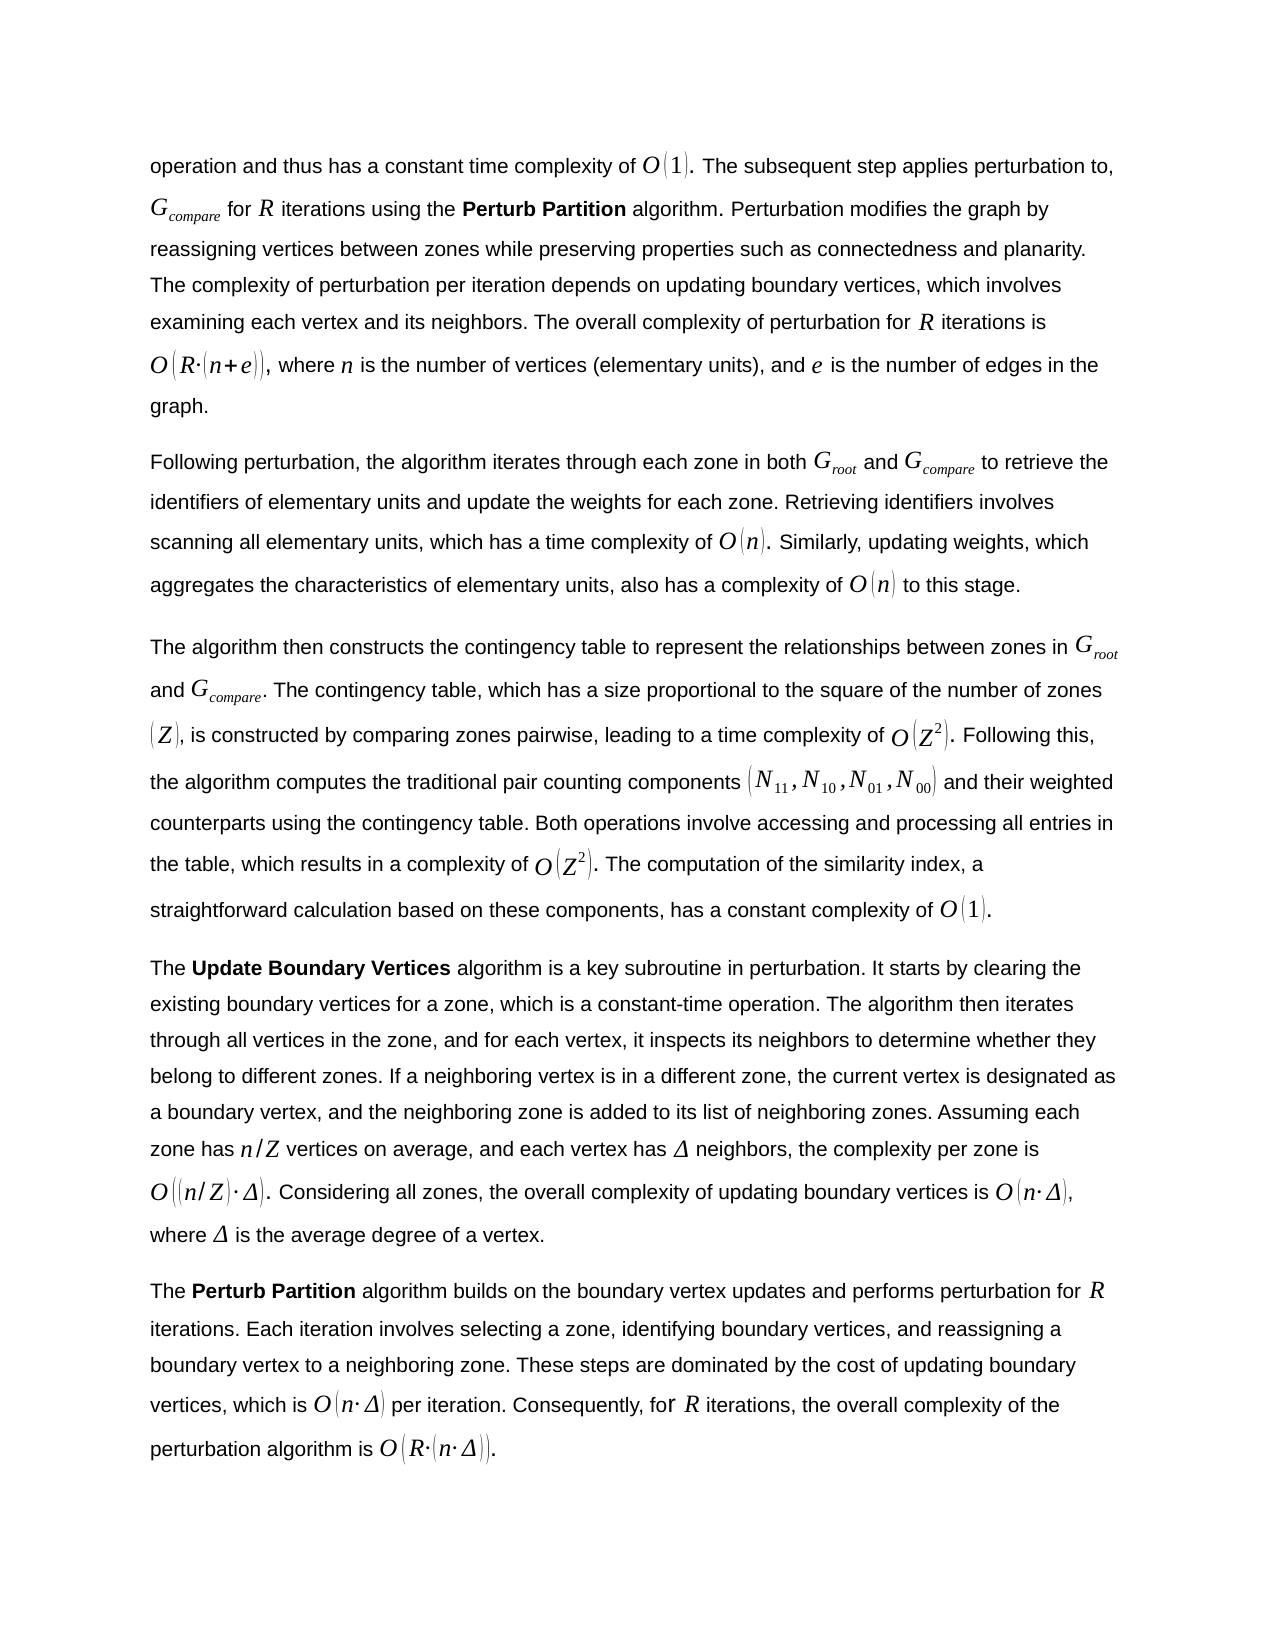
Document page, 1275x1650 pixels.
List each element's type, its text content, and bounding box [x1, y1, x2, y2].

text The algorithm then constructs the contingency table to represent the relationships between zones in and . The contingency table, which has a size proportional to the square of the number of zones , is constructed by comparing zones pairwise, leading to a time complexity of . Following this, the algorithm computes the traditional pair counting components and their weighted counterparts using the contingency table. Both operations involve accessing and processing all entries in the table, which results in a complexity of . The computation of the similarity index, a straightforward calculation based on these components, has a constant complexity of . [150, 631, 1125, 925]
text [150, 150, 1125, 418]
text The Perturb Partition algorithm builds on the boundary vertex updates and performs perturbation for iterations. Each iteration involves selecting a zone, identifying boundary vertices, and reassigning a boundary vertex to a neighboring zone. These steps are dominated by the cost of updating boundary vertices, which is per iteration. Consequently, for iterations, the overall complexity of the perturbation algorithm is . [150, 1277, 1125, 1466]
text The Update Boundary Vertices algorithm is a key subroutine in perturbation. It starts by clearing the existing boundary vertices for a zone, which is a constant-time operation. The algorithm then iterates through all vertices in the zone, and for each vertex, it inspects its neighbors to determine whether they belong to different zones. If a neighboring vertex is in a different zone, the current vertex is designated as a boundary vertex, and the neighboring zone is added to its list of neighboring zones. Assuming each zone has vertices on average, and each vertex has neighbors, the complexity per zone is . Considering all zones, the overall complexity of updating boundary vertices is , where is the average degree of a vertex. [150, 956, 1125, 1248]
text Following perturbation, the algorithm iterates through each zone in both and to retrieve the identifiers of elementary units and update the weights for each zone. Retrieving identifiers involves scanning all elementary units, which has a time complexity of . Similarly, updating weights, which aggregates the characteristics of elementary units, also has a complexity of to this stage. [150, 447, 1125, 600]
